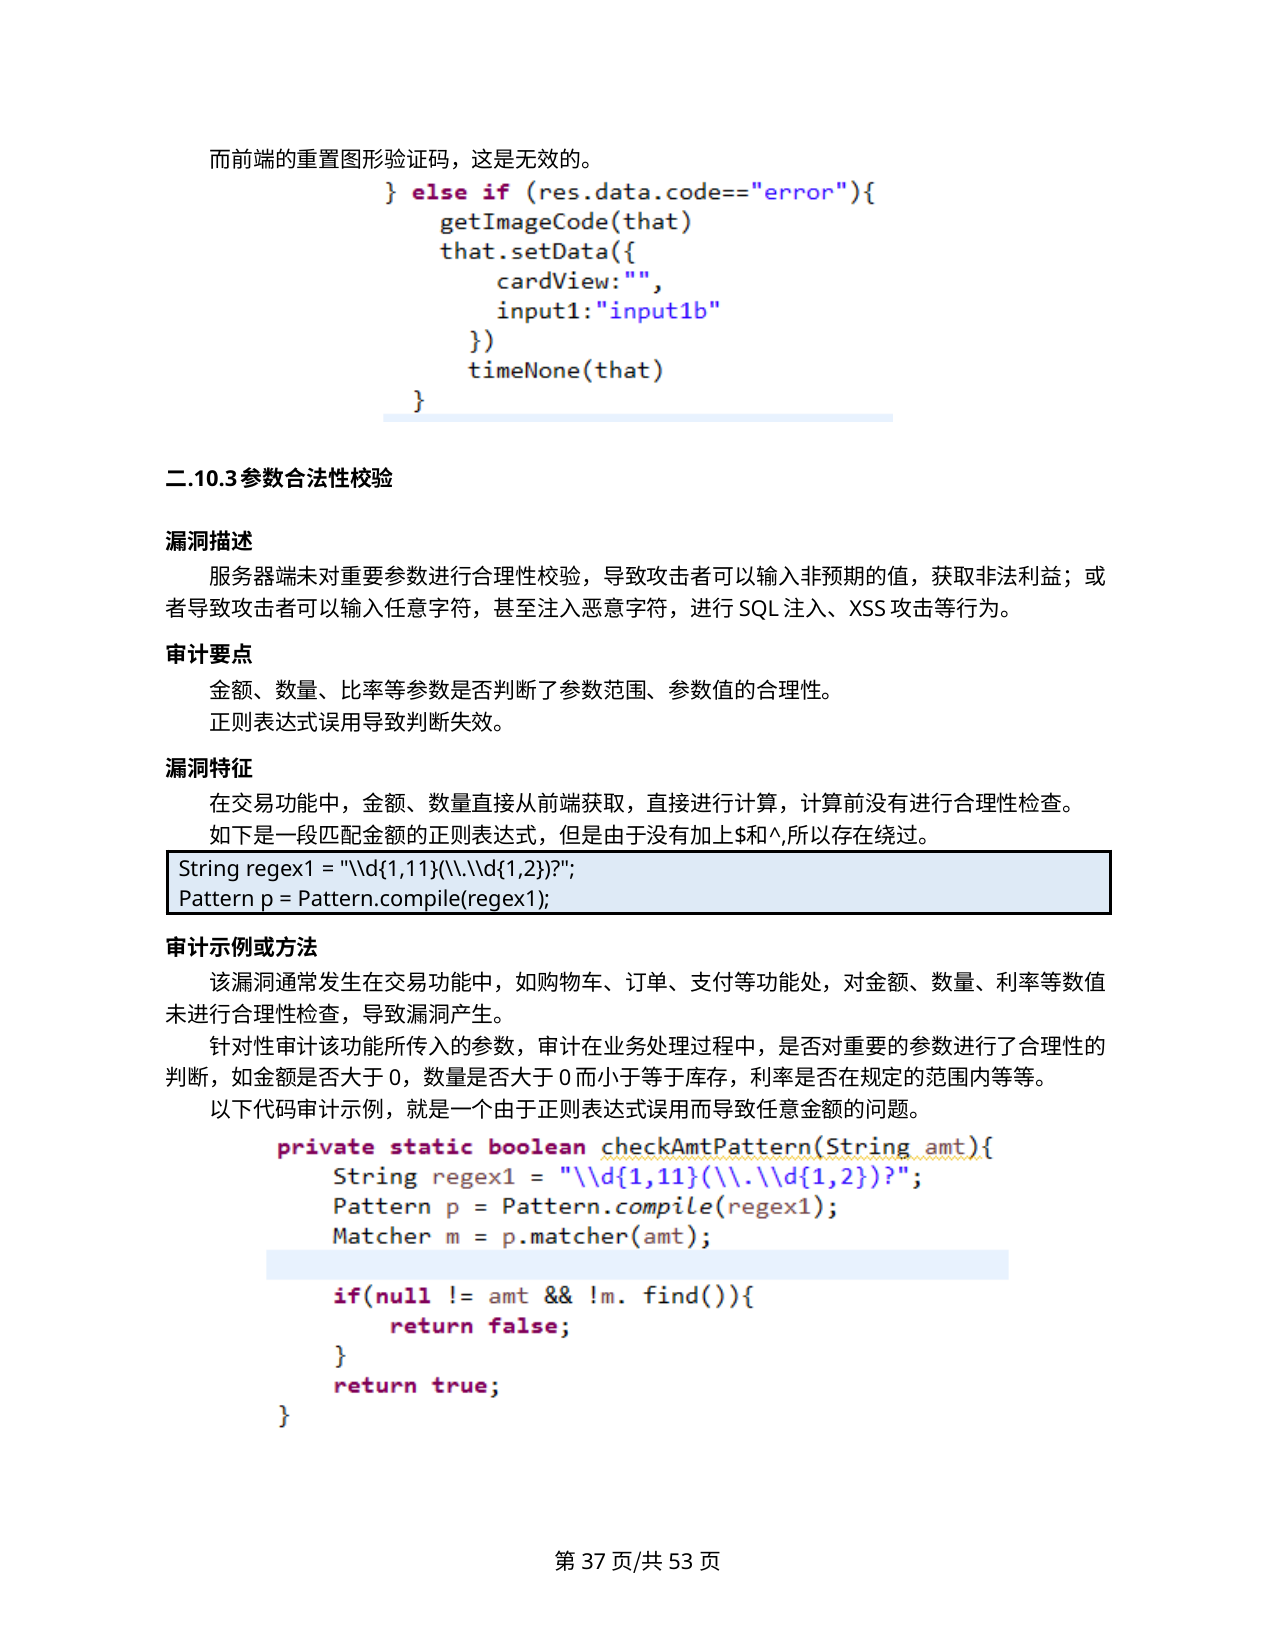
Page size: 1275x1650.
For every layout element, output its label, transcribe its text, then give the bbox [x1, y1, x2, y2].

text 针对性审计该功能所传入的参数，审计在业务处理过程中，是否对重要的参数进行了合理性的判断，如金额是否大于0，数量是否大于0而小于等于库存，利率是否在规定的范围内等等。 [165, 1029, 1109, 1092]
subtitle 审计要点 [165, 623, 1109, 673]
text 该漏洞通常发生在交易功能中，如购物车、订单、支付等功能处，对金额、数量、利率等数值未进行合理性检查，导致漏洞产生。 [165, 965, 1109, 1029]
picture [266, 1123, 1009, 1437]
text 金额、数量、比率等参数是否判断了参数范围、参数值的合理性。 [165, 673, 1109, 704]
picture [382, 173, 893, 422]
text 服务器端未对重要参数进行合理性校验，导致攻击者可以输入非预期的值，获取非法利益；或者导致攻击者可以输入任意字符，甚至注入恶意字符，进行SQL注入、XSS攻击等行为。 [165, 559, 1109, 623]
subtitle 参数合法性校验 [165, 447, 1109, 497]
text 正则表达式误用导致判断失效。 [165, 704, 1109, 736]
subtitle 漏洞描述 [165, 509, 1109, 559]
text 以下代码审计示例，就是一个由于正则表达式误用而导致任意金额的问题。 [165, 1092, 1109, 1124]
subtitle 漏洞特征 [165, 736, 1109, 786]
subtitle 审计示例或方法 [165, 915, 1109, 965]
text 而前端的重置图形验证码，这是无效的。 [165, 142, 1109, 173]
text 在交易功能中，金额、数量直接从前端获取，直接进行计算，计算前没有进行合理性检查。 [165, 786, 1109, 818]
table_header String regex1 = "\\d{1,11}(\\.\\d{1,2})?"; Pattern p = Pattern.compile(regex1); [169, 853, 1109, 912]
text 如下是一段匹配金额的正则表达式，但是由于没有加上$和^,所以存在绕过。 [165, 818, 1109, 849]
